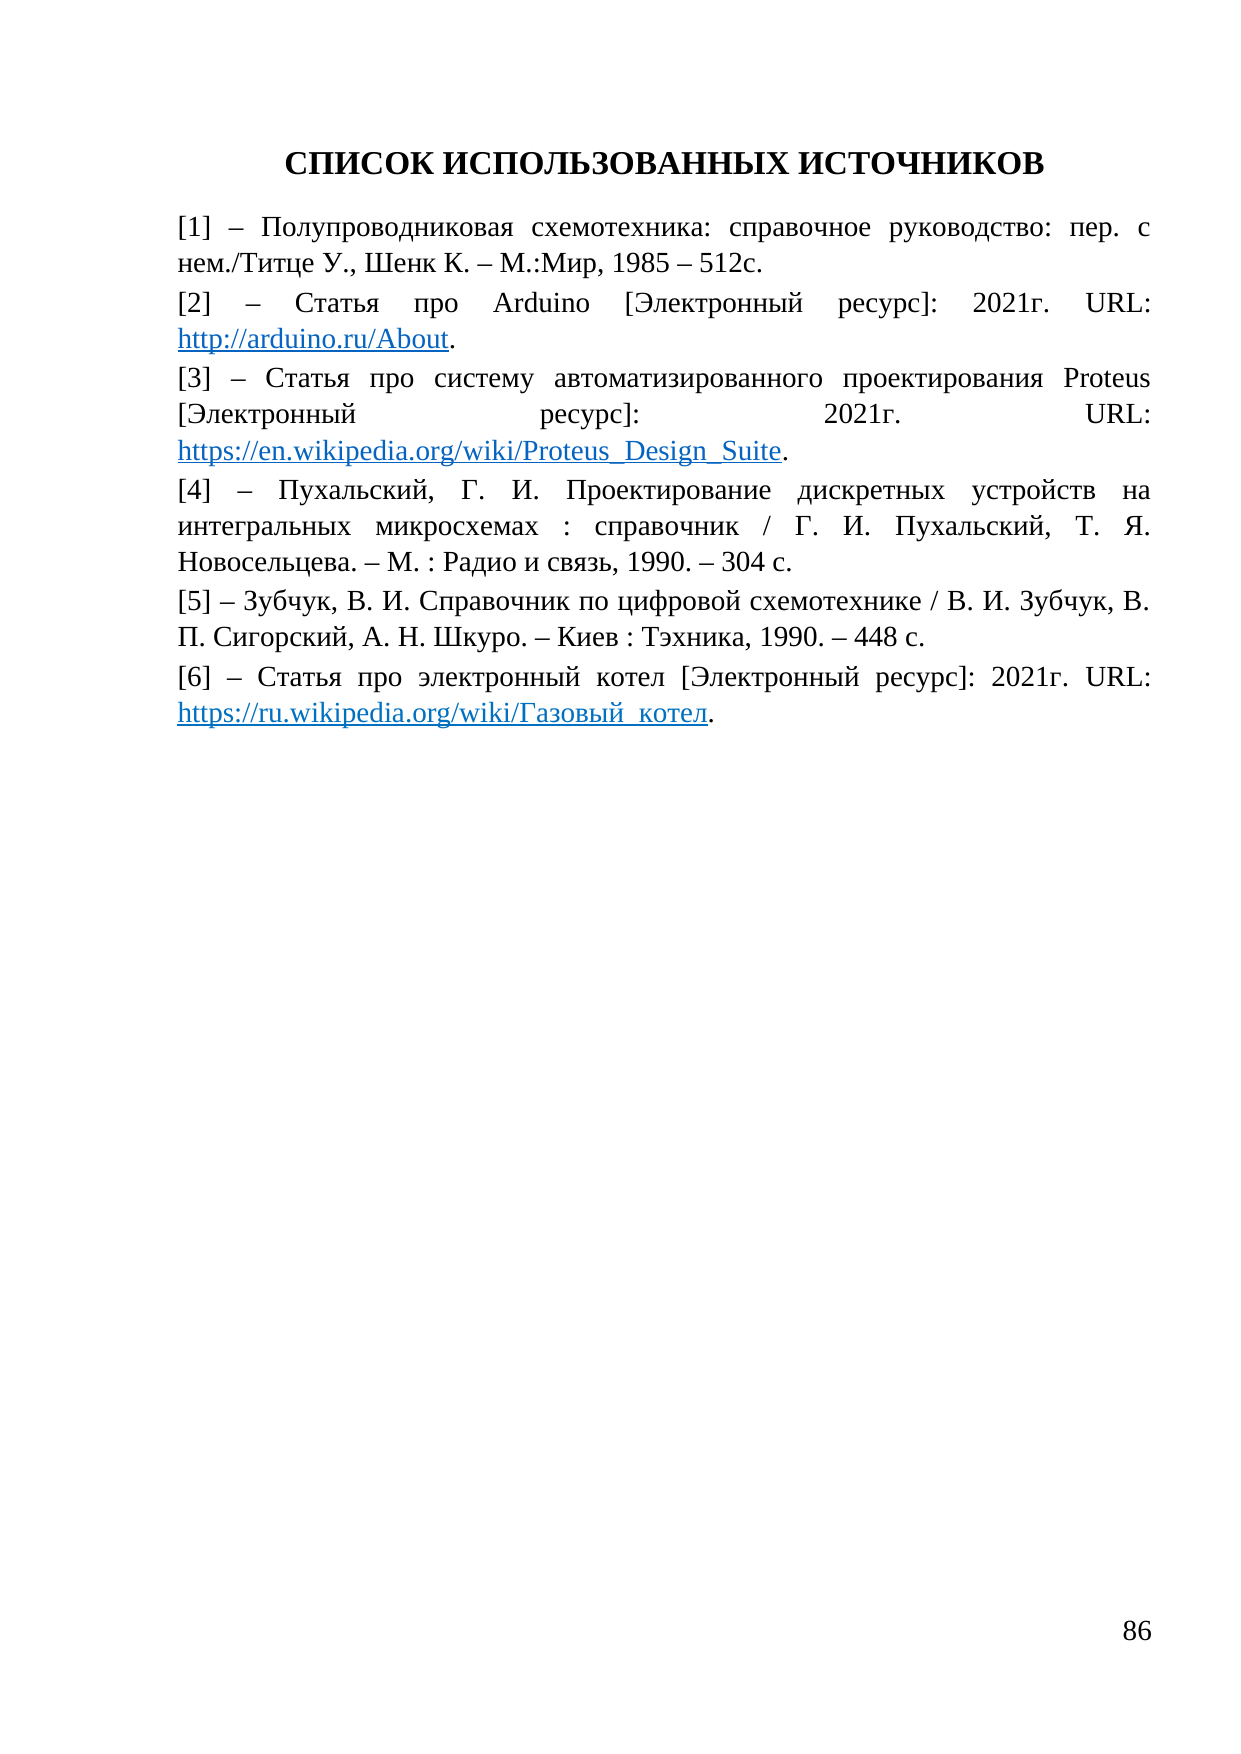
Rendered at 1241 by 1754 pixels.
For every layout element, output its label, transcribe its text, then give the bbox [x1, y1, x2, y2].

subtitle СПИСОК ИСПОЛЬЗОВАННЫХ ИСТОЧНИКОВ [177, 143, 1152, 181]
text [3] – Статья про систему автоматизированного проектирования Proteus [Электронный ресурс]: 2021г. URL: https://en.wikipedia.org/wiki/Proteus_Design_Suite. [177, 360, 1152, 466]
text [2] – Статья про Arduino [Электронный ресурс]: 2021г. URL: http://arduino.ru/About. [177, 285, 1152, 354]
text [4] – Пухальский, Г. И. Проектирование дискретных устройств на интегральных микросхемах : справочник / Г. И. Пухальский, Т. Я. Новосельцева. – М. : Радио и связь, 1990. – 304 с. [177, 472, 1152, 578]
text [1] – Полупроводниковая схемотехника: справочное руководство: пер. с нем./Титце У., Шенк К. – М.:Мир, 1985 – 512с. [177, 209, 1152, 279]
text [5] – Зубчук, В. И. Справочник по цифровой схемотехнике / В. И. Зубчук, В. П. Сигорский, А. Н. Шкуро. – Киев : Тэхника, 1990. – 448 с. [177, 583, 1152, 653]
text [6] – Статья про электронный котел [Электронный ресурс]: 2021г. URL: https://ru.wikipedia.org/wiki/Газовый_котел. [177, 659, 1152, 728]
